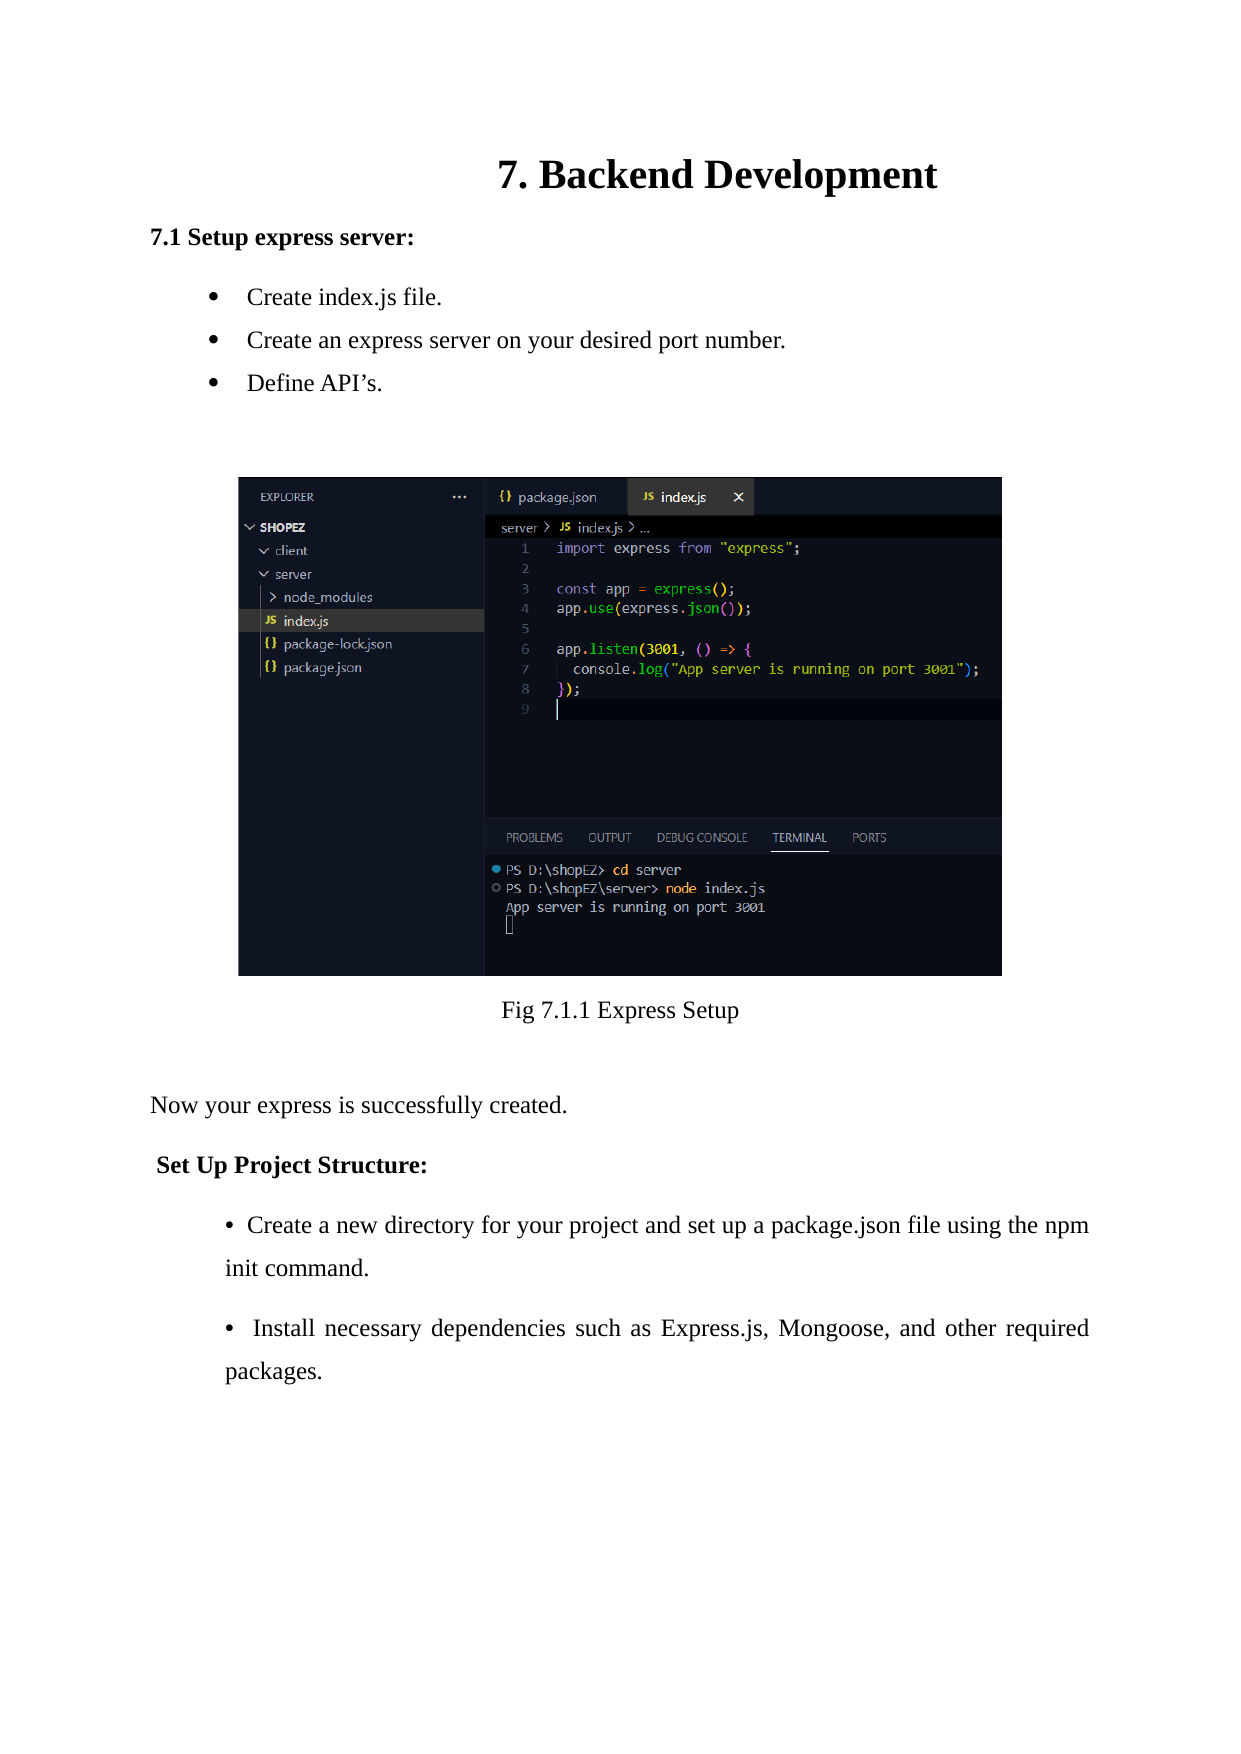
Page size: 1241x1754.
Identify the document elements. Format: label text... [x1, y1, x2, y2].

list Define API’s. [209, 368, 1090, 397]
picture [238, 477, 1002, 976]
list 7. Backend Development [344, 150, 1090, 198]
text • Install necessary dependencies such as Express.js, Mongoose, and other required packages. [225, 1313, 1090, 1385]
text 7.1 Setup express server: [150, 222, 1090, 251]
text • Create a new directory for your project and set up a package.json file using the npm init command. [225, 1210, 1090, 1282]
text Set Up Project Structure: [150, 1150, 1090, 1179]
list Create index.js file. [209, 282, 1090, 310]
text Now your express is successfully created. [150, 1090, 1090, 1119]
text Fig 7.1.1 Express Setup [150, 995, 1090, 1024]
list Create an express server on your desired port number. [209, 325, 1090, 353]
